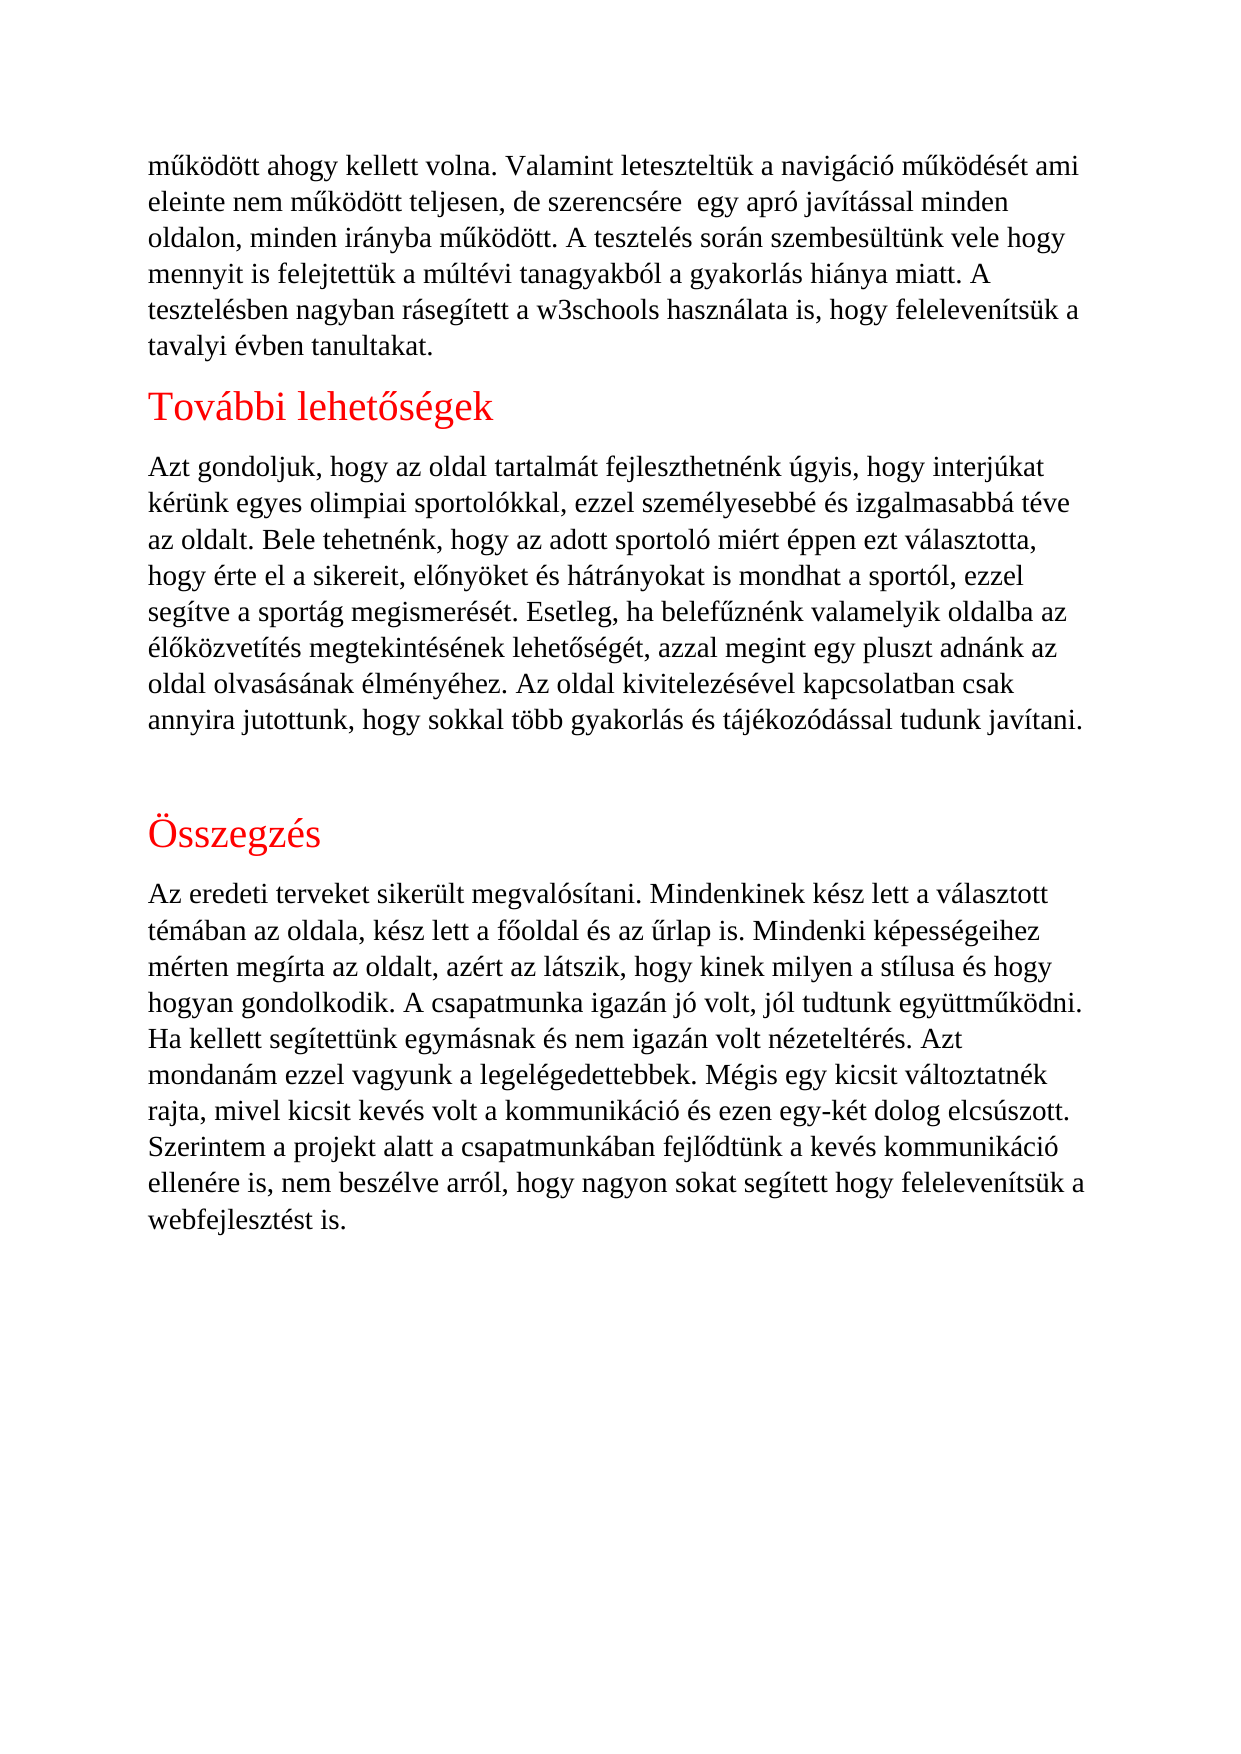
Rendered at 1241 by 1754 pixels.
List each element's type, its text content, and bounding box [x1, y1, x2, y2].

text Az eredeti terveket sikerült megvalósítani. Mindenkinek kész lett a választott témában az oldala, kész lett a főoldal és az űrlap is. Mindenki képességeihez mérten megírta az oldalt, azért az látszik, hogy kinek milyen a stílusa és hogy hogyan gondolkodik. A csapatmunka igazán jó volt, jól tudtunk együttműködni. Ha kellett segítettünk egymásnak és nem igazán volt nézeteltérés. Azt mondanám ezzel vagyunk a legelégedettebbek. Mégis egy kicsit változtatnék rajta, mivel kicsit kevés volt a kommunikáció és ezen egy-két dolog elcsúszott. Szerintem a projekt alatt a csapatmunkában fejlődtünk a kevés kommunikáció ellenére is, nem beszélve arról, hogy nagyon sokat segített hogy felelevenítsük a webfejlesztést is. [148, 876, 1093, 1235]
text További lehetőségek [148, 381, 1093, 429]
text Összegzés [148, 808, 1093, 856]
text Azt gondoljuk, hogy az oldal tartalmát fejleszthetnénk úgyis, hogy interjúkat kérünk egyes olimpiai sportolókkal, ezzel személyesebbé és izgalmasabbá téve az oldalt. Bele tehetnénk, hogy az adott sportoló miért éppen ezt választotta, hogy érte el a sikereit, előnyöket és hátrányokat is mondhat a sportól, ezzel segítve a sportág megismerését. Esetleg, ha belefűznénk valamelyik oldalba az élőközvetítés megtekintésének lehetőségét, azzal megint egy pluszt adnánk az oldal olvasásának élményéhez. Az oldal kivitelezésével kapcsolatban csak annyira jutottunk, hogy sokkal több gyakorlás és tájékozódással tudunk javítani. [148, 449, 1093, 736]
